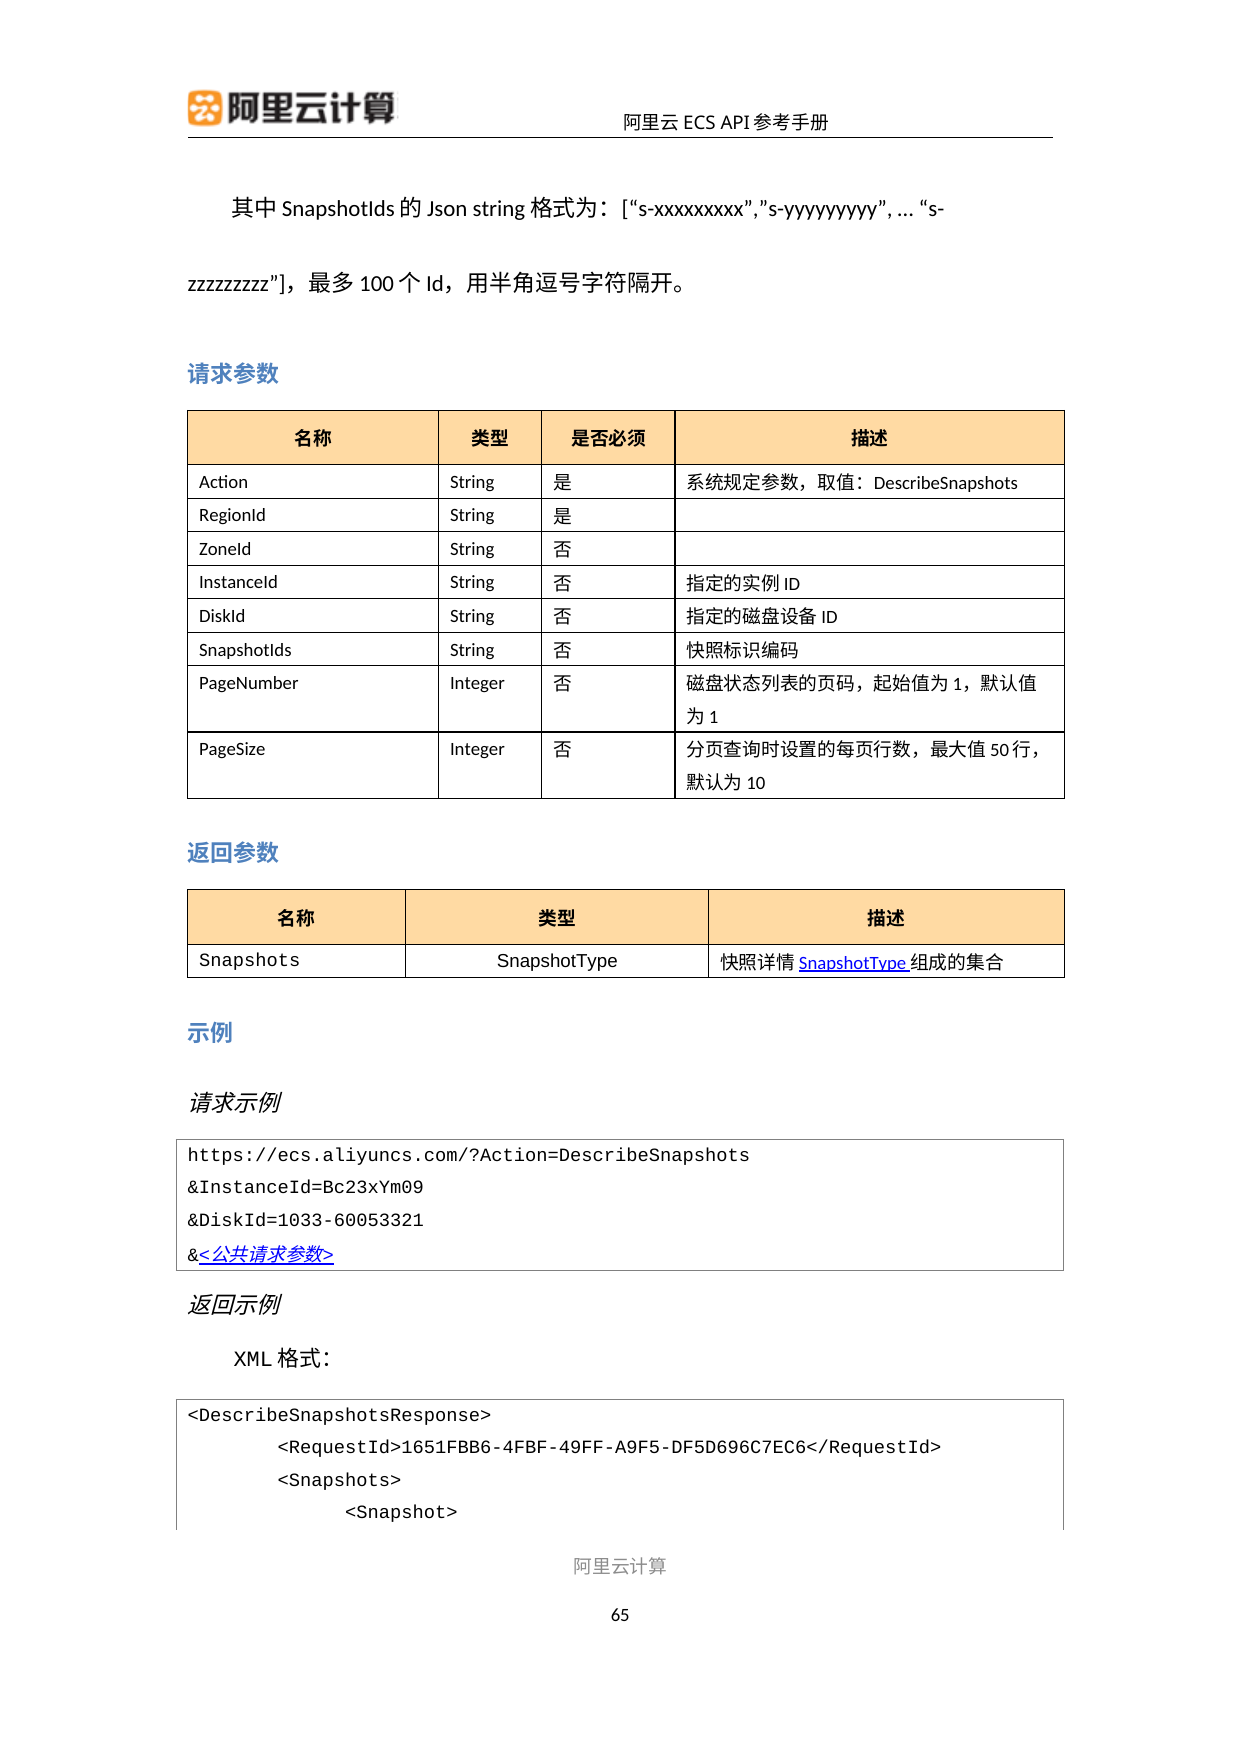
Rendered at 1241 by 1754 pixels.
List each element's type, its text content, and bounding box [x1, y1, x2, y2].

subtitle 请求参数 [187, 340, 1053, 405]
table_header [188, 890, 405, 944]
picture [187, 88, 399, 130]
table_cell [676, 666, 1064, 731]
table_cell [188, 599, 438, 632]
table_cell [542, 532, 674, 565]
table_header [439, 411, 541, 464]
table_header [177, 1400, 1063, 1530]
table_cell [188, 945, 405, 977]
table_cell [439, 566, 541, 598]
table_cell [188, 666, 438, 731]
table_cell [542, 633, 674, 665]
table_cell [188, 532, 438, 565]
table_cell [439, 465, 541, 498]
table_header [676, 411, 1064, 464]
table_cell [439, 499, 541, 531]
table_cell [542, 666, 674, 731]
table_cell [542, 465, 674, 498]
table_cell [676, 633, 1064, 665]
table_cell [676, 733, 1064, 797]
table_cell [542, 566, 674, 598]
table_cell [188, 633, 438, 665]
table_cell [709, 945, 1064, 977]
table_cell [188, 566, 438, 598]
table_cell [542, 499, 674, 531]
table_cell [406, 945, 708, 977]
text 其中SnapshotIds的Json string格式为：[“s-xxxxxxxxx”,”s-yyyyyyyyy”, … “s-zzzzzzzzz”]，最多100个Id，用半角逗号字符隔开。 [187, 174, 1053, 314]
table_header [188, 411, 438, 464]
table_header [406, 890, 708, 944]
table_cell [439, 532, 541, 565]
text XML格式： [233, 1341, 1053, 1373]
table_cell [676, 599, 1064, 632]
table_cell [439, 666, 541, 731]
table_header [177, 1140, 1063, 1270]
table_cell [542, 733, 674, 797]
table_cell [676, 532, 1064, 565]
subtitle 返回参数 [187, 819, 1053, 884]
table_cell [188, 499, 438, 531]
subtitle 示例 [187, 999, 1053, 1064]
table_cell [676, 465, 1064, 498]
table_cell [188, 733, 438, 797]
text 返回示例 [187, 1271, 1053, 1336]
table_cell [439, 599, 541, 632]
text 请求示例 [187, 1069, 1053, 1134]
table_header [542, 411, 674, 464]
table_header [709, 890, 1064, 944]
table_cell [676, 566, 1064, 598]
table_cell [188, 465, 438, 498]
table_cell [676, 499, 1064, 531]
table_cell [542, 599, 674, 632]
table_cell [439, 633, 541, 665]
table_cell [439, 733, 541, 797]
